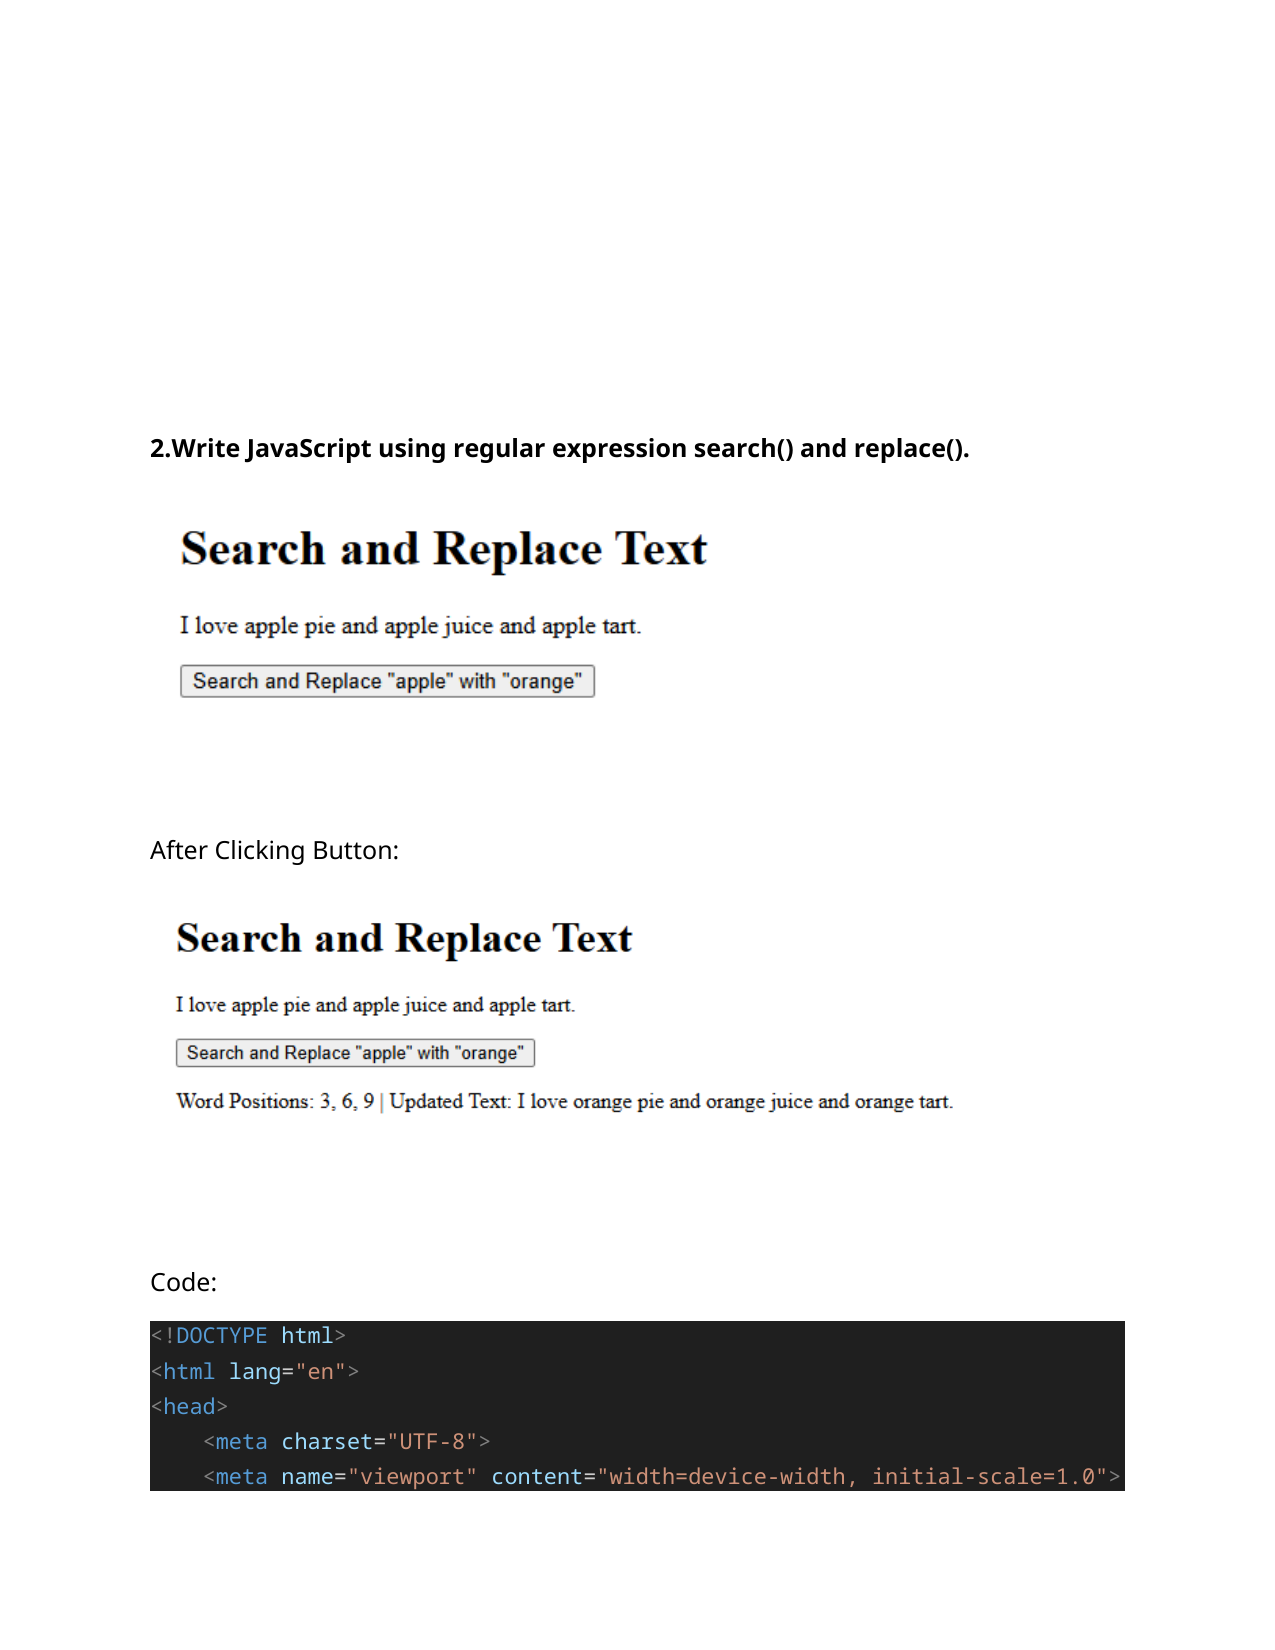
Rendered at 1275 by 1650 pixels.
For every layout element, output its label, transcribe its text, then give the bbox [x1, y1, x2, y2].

text <head> [150, 1391, 1125, 1421]
text 2.Write JavaScript using regular expression search() and replace(). [150, 431, 1125, 465]
text Code: [150, 889, 1125, 1298]
text After Clicking Button: [150, 832, 1125, 867]
text <html lang="en"> [150, 1356, 1125, 1385]
text <!DOCTYPE html> [150, 1321, 1125, 1350]
text <meta charset="UTF-8"> [150, 1426, 1125, 1456]
text <meta name="viewport" content="width=device-width, initial-scale=1.0"> [150, 1461, 1125, 1491]
